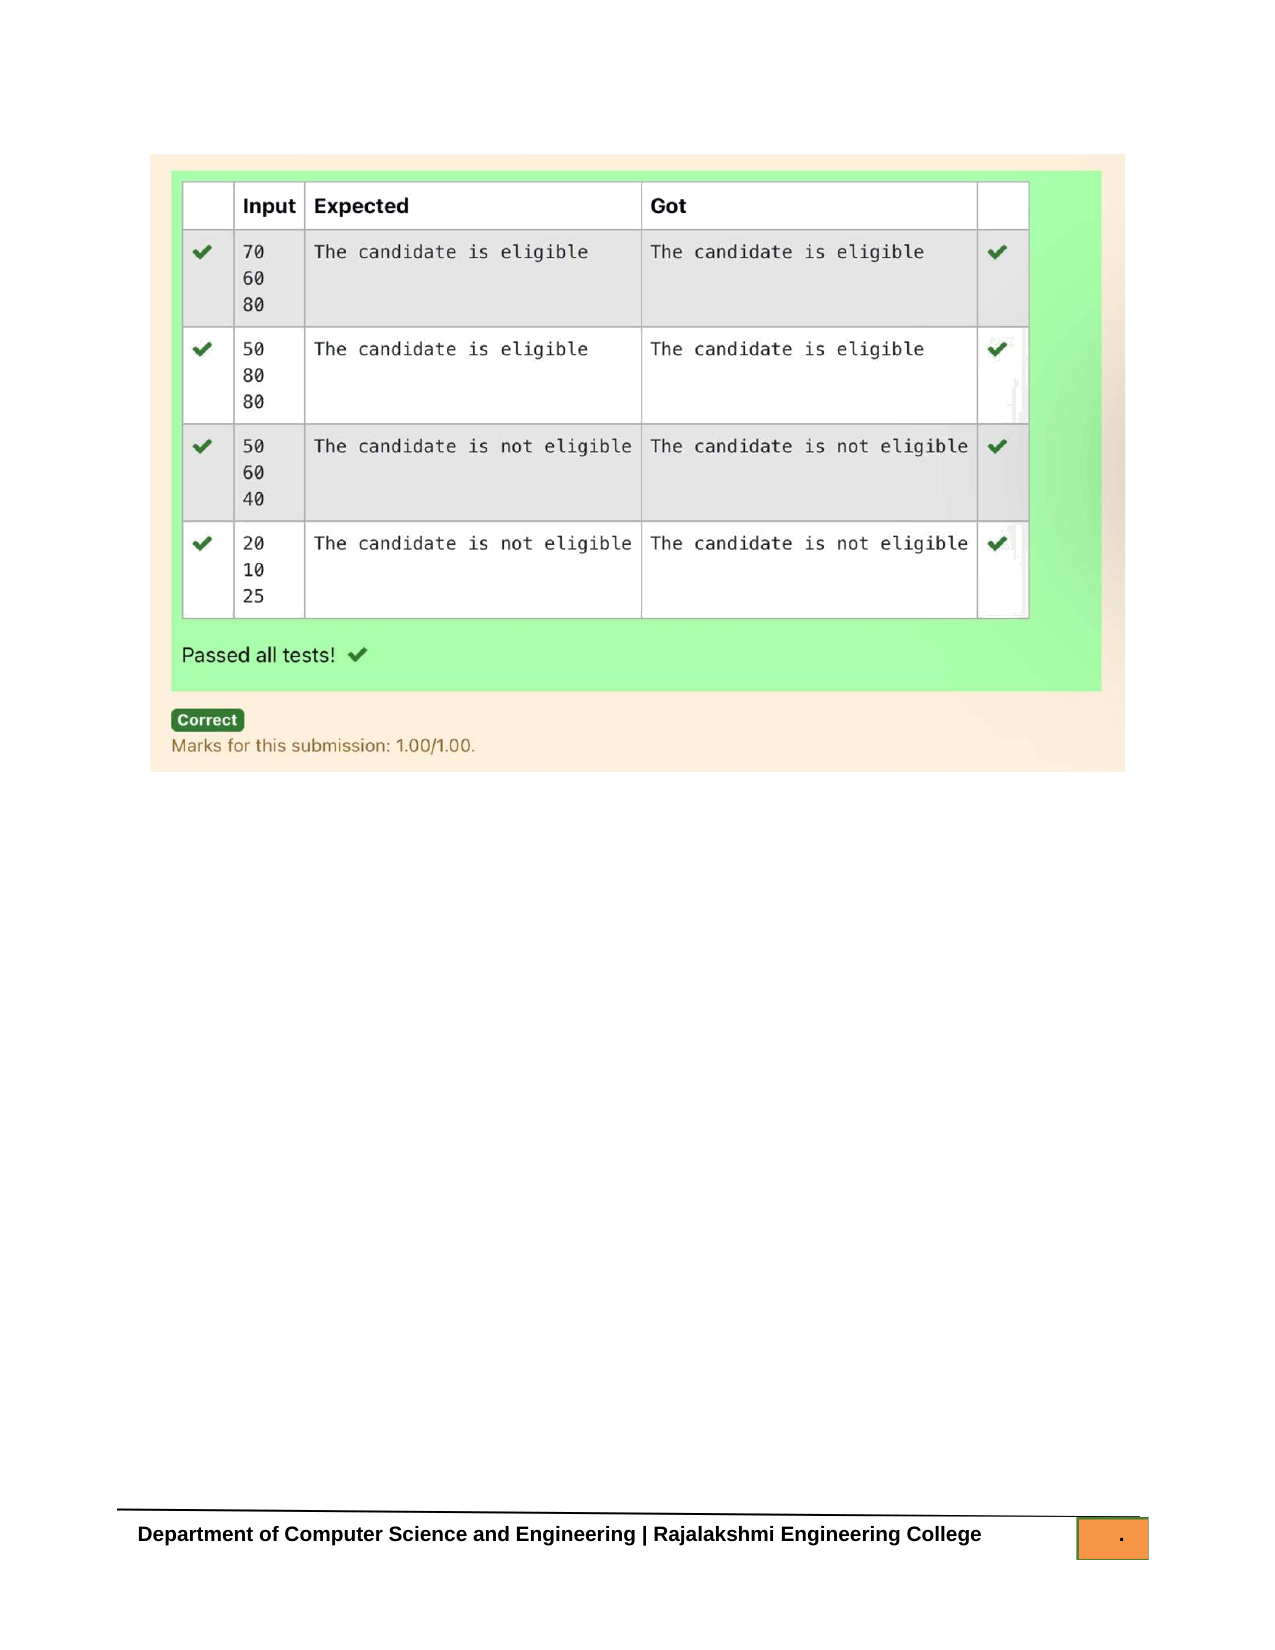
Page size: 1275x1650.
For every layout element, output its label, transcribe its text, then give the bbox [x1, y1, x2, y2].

picture [117, 1508, 1149, 1560]
picture [149, 149, 1126, 772]
text Department of Computer Science and Engineering | Rajalakshmi Engineering College [137, 1522, 1073, 1546]
